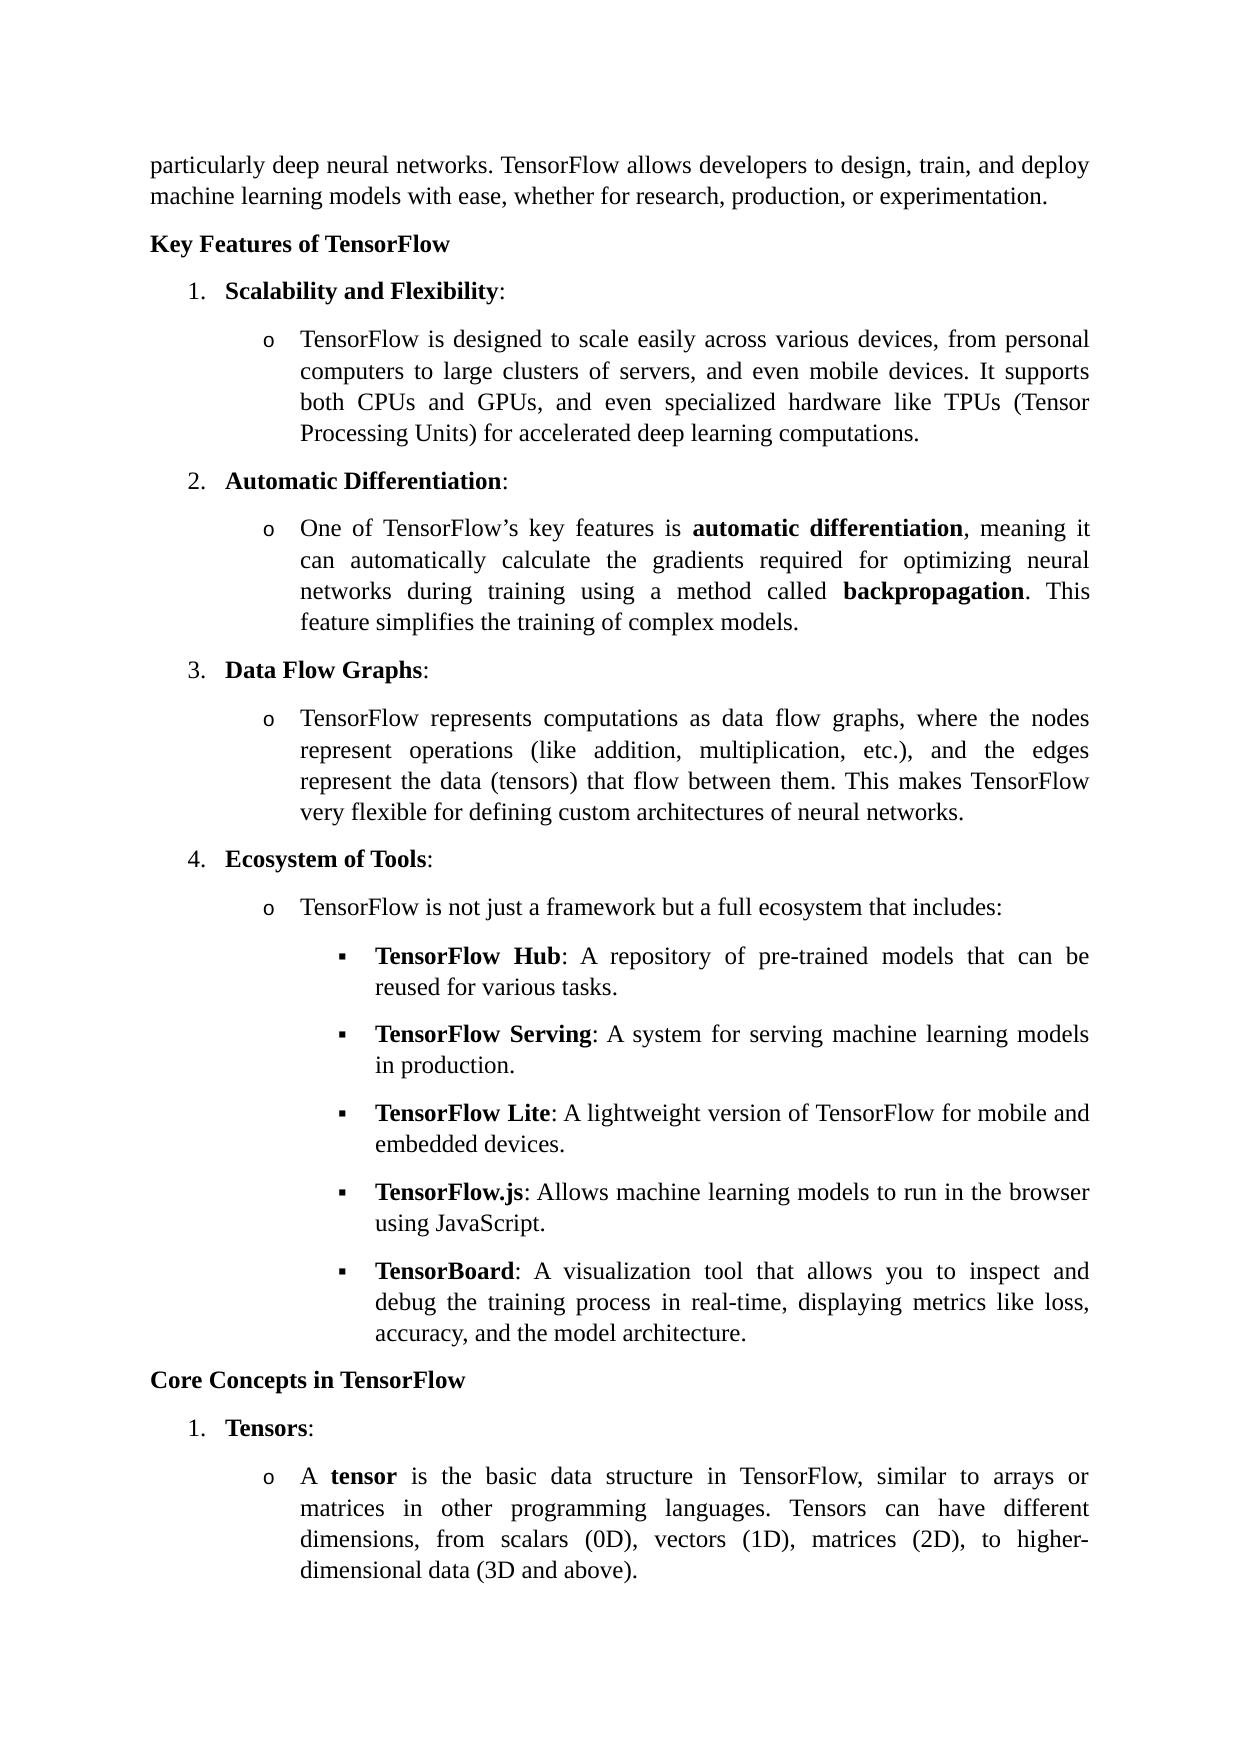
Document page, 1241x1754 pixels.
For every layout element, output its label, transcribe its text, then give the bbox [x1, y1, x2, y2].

list Automatic Differentiation: [187, 466, 1090, 494]
list Ecosystem of Tools: [187, 844, 1090, 873]
list Data Flow Graphs: [187, 655, 1090, 684]
list TensorFlow Hub: A repository of pre-trained models that can be reused for various tasks. [337, 941, 1090, 1001]
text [150, 150, 1090, 210]
list One of TensorFlow’s key features is automatic differentiation, meaning it can automatically calculate the gradients required for optimizing neural networks during training using a method called backpropagation. This feature simplifies the training of complex models. [262, 513, 1090, 636]
text Core Concepts in TensorFlow [150, 1366, 1090, 1394]
list TensorFlow is designed to scale easily across various devices, from personal computers to large clusters of servers, and even mobile devices. It supports both CPUs and GPUs, and even specialized hardware like TPUs (Tensor Processing Units) for accelerated deep learning computations. [262, 324, 1090, 447]
list TensorBoard: A visualization tool that allows you to inspect and debug the training process in real-time, displaying metrics like loss, accuracy, and the model architecture. [337, 1256, 1090, 1347]
list TensorFlow.js: Allows machine learning models to run in the browser using JavaScript. [337, 1177, 1090, 1237]
list A tensor is the basic data structure in TensorFlow, similar to arrays or matrices in other programming languages. Tensors can have different dimensions, from scalars (0D), vectors (1D), matrices (2D), to higher-dimensional data (3D and above). [262, 1461, 1090, 1584]
list TensorFlow is not just a framework but a full ecosystem that includes: [262, 892, 1090, 922]
list Tensors: [187, 1413, 1090, 1442]
list TensorFlow Lite: A lightweight version of TensorFlow for mobile and embedded devices. [337, 1098, 1090, 1158]
list Scalability and Flexibility: [187, 276, 1090, 305]
list TensorFlow Serving: A system for serving machine learning models in production. [337, 1019, 1090, 1079]
list TensorFlow represents computations as data flow graphs, where the nodes represent operations (like addition, multiplication, etc.), and the edges represent the data (tensors) that flow between them. This makes TensorFlow very flexible for defining custom architectures of neural networks. [262, 703, 1090, 826]
text Key Features of TensorFlow [150, 229, 1090, 257]
